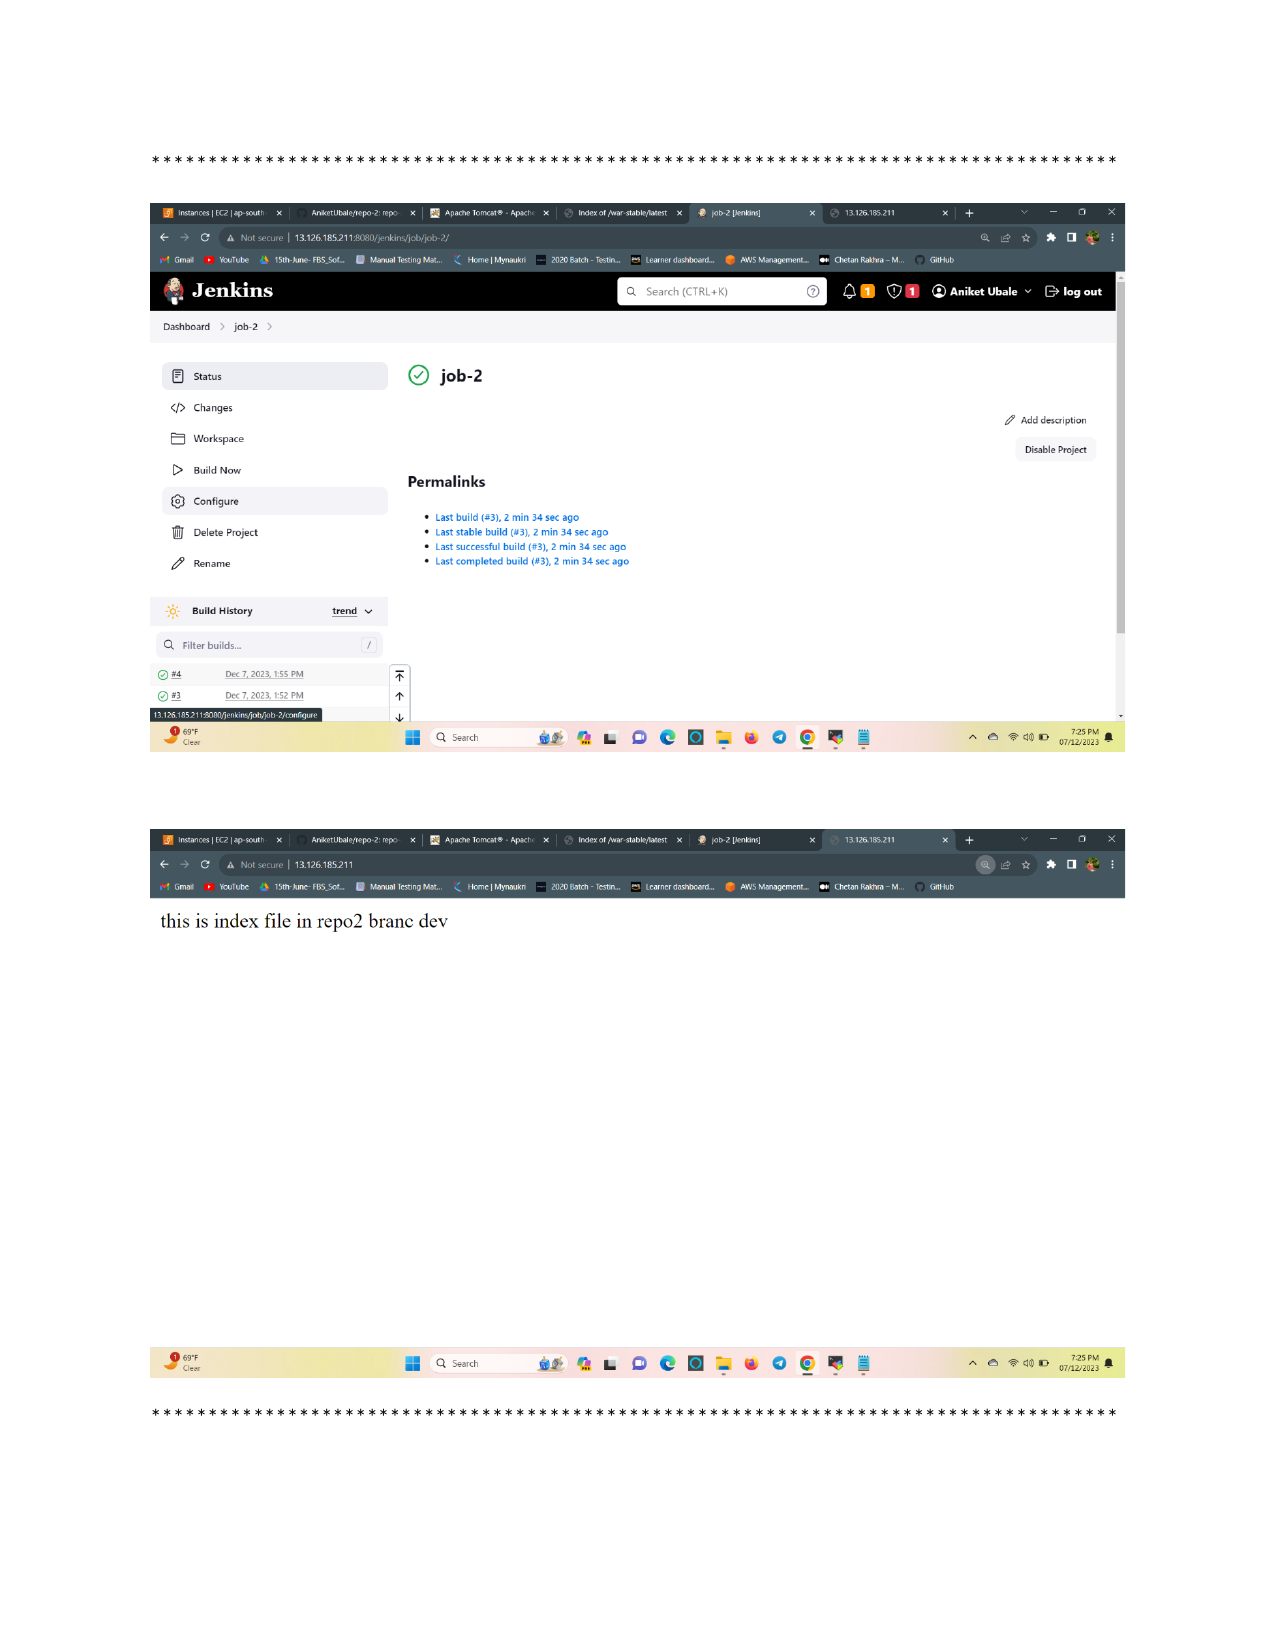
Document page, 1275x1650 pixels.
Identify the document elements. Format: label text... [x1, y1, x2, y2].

text ************************************************************************************* [150, 1403, 1125, 1431]
text ************************************************************************************* [150, 150, 1125, 178]
picture [150, 829, 1125, 1378]
picture [150, 203, 1125, 752]
